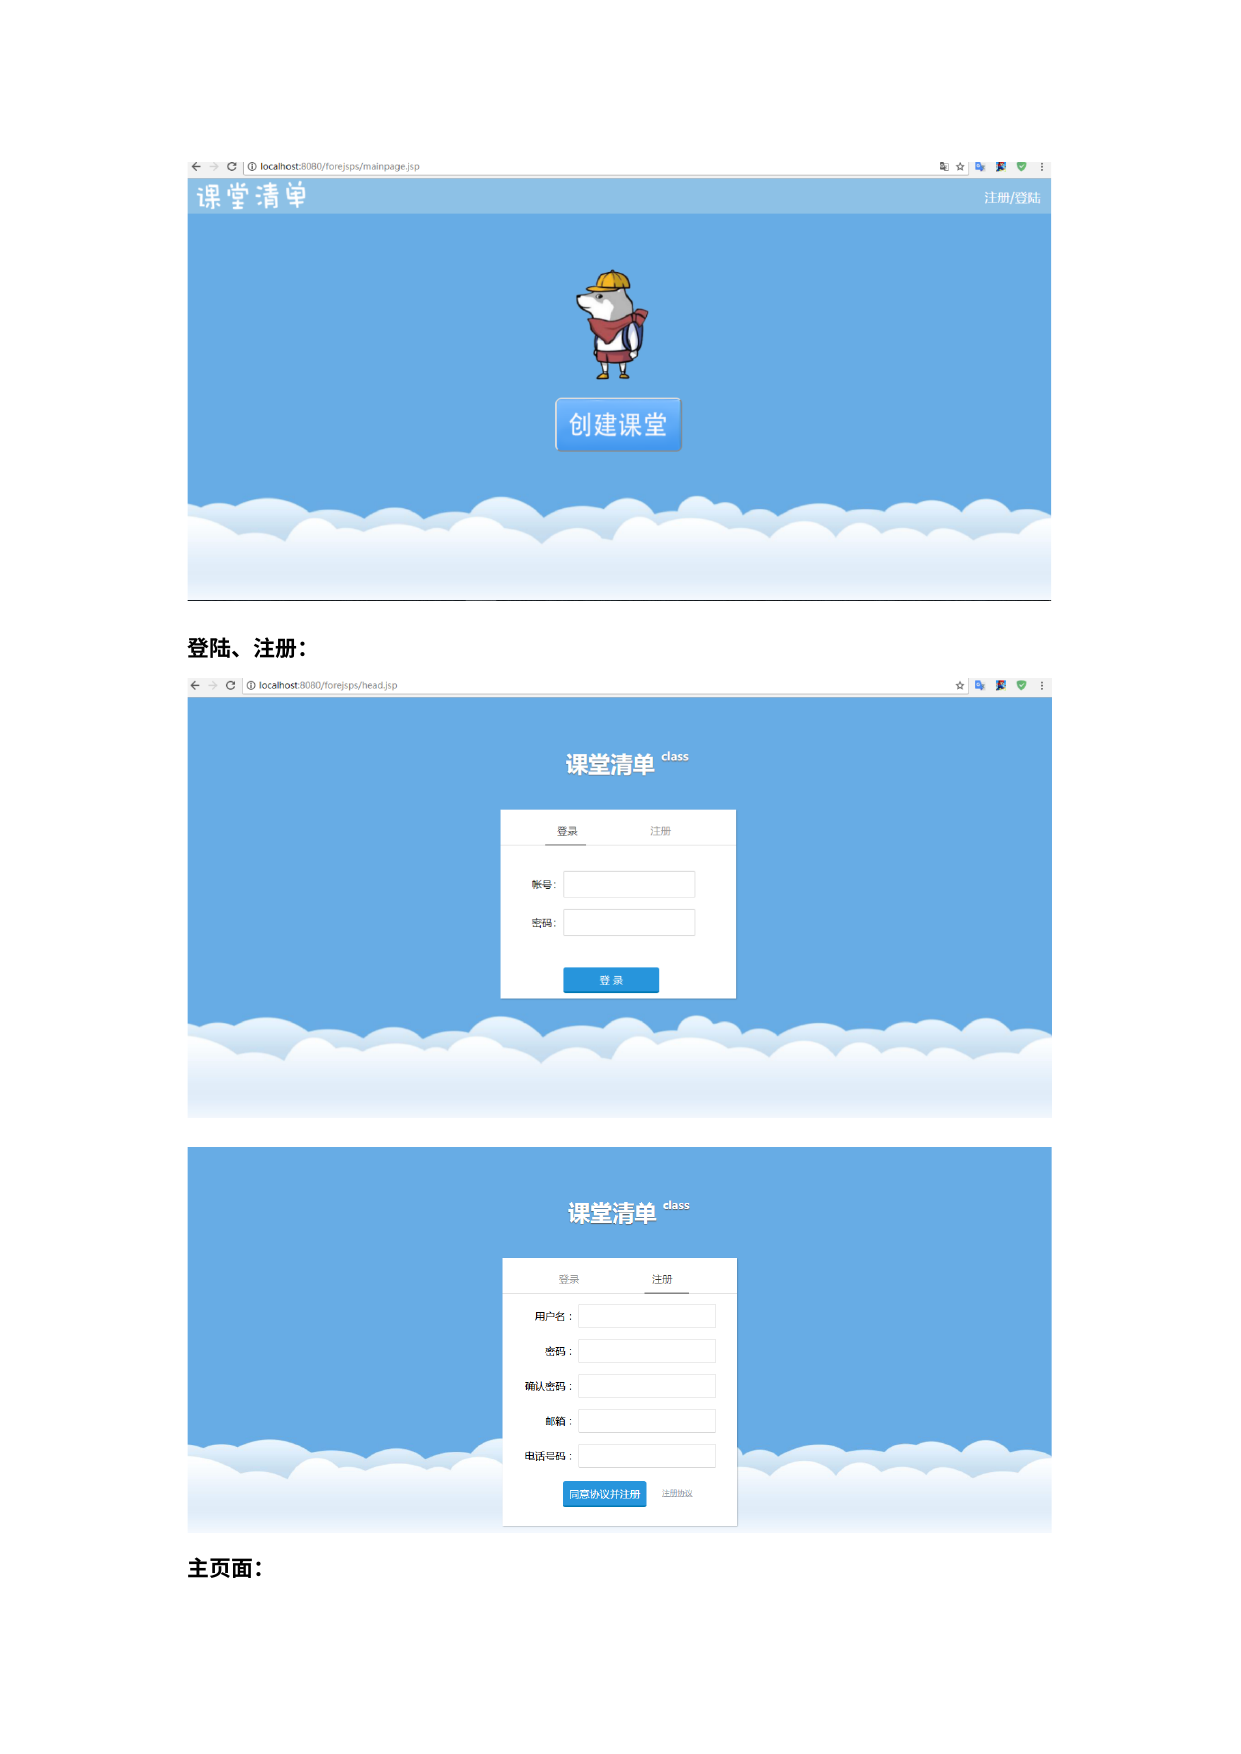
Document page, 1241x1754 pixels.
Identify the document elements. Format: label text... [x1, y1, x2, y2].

picture [187, 678, 1052, 1118]
picture [187, 1147, 1052, 1533]
picture [187, 162, 1052, 601]
list 主页面： [187, 1550, 1053, 1583]
list 登陆、注册： [187, 630, 1053, 663]
